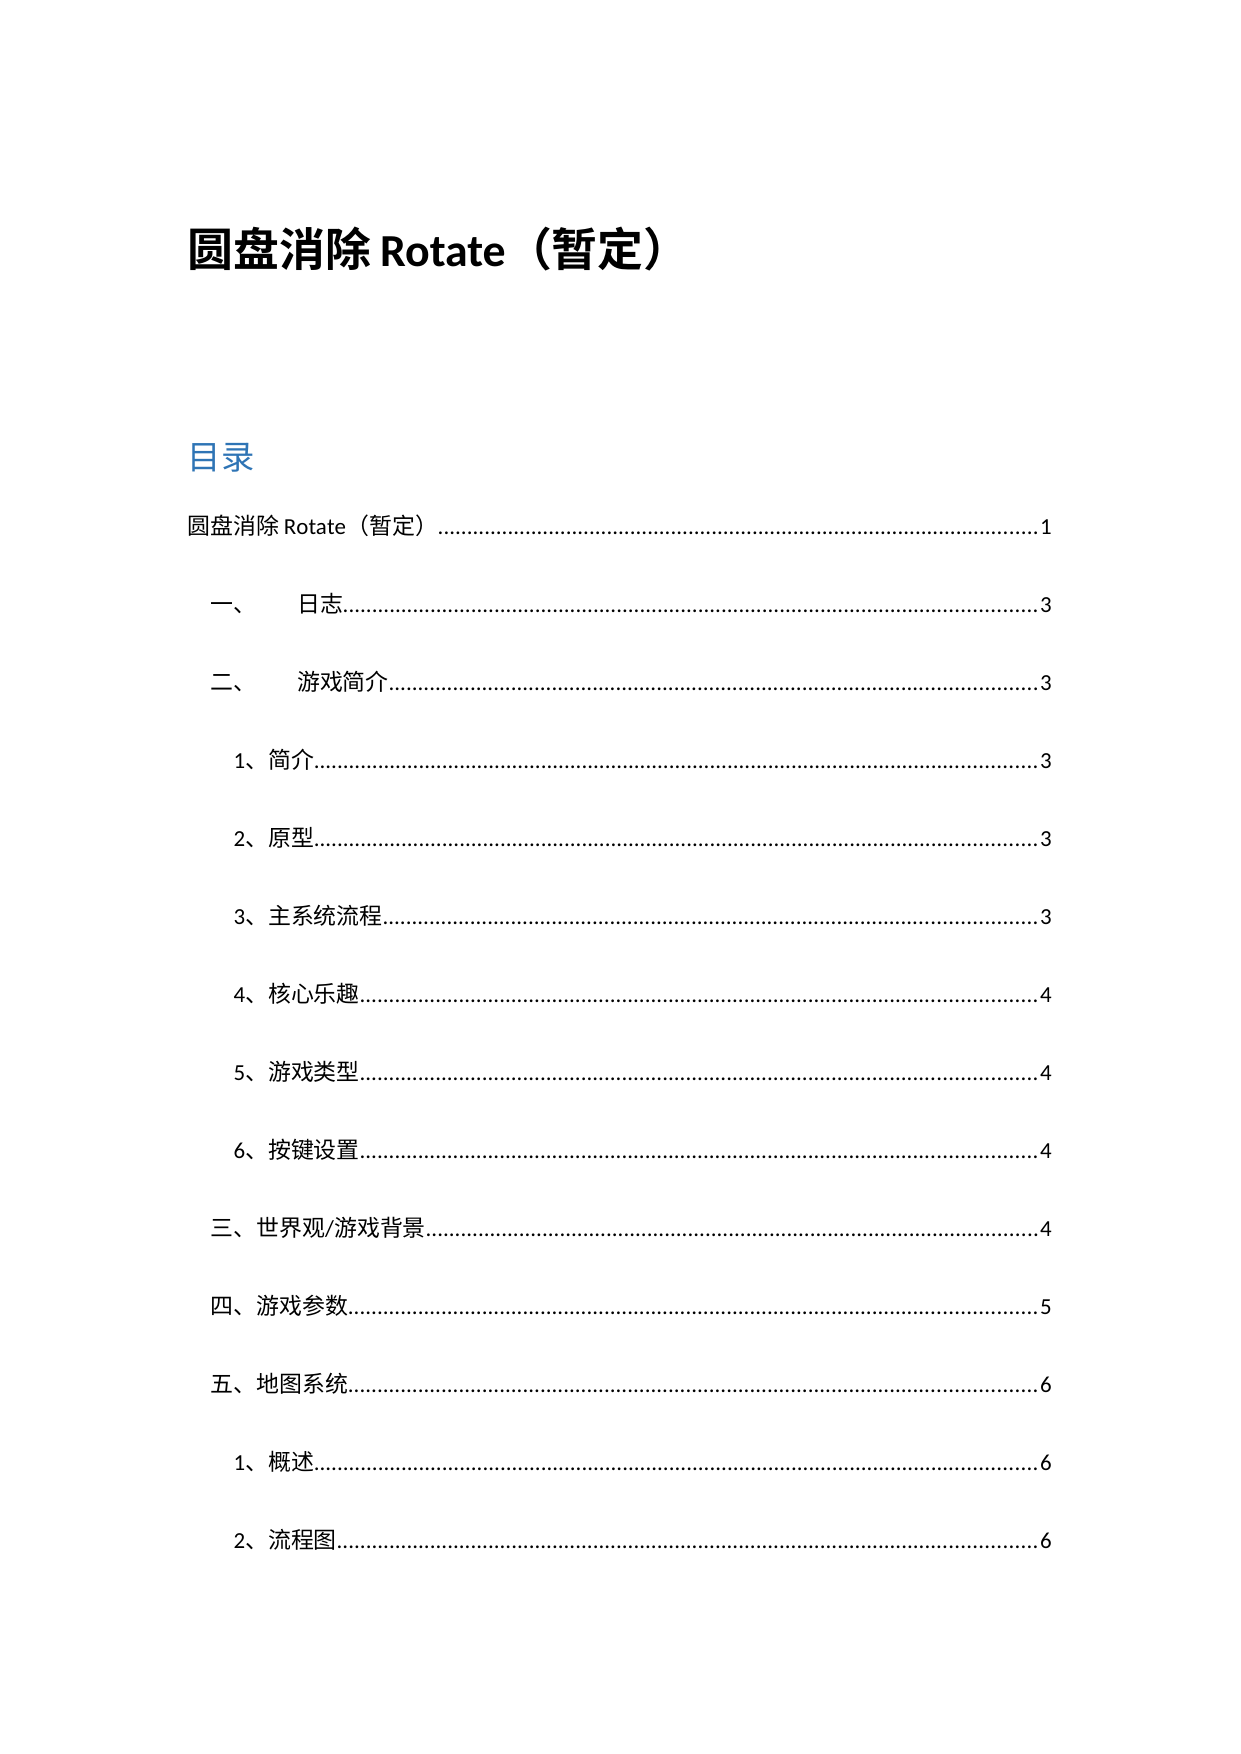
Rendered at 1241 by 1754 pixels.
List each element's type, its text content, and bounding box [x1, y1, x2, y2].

subtitle 圆盘消除Rotate（暂定） [187, 197, 1053, 295]
